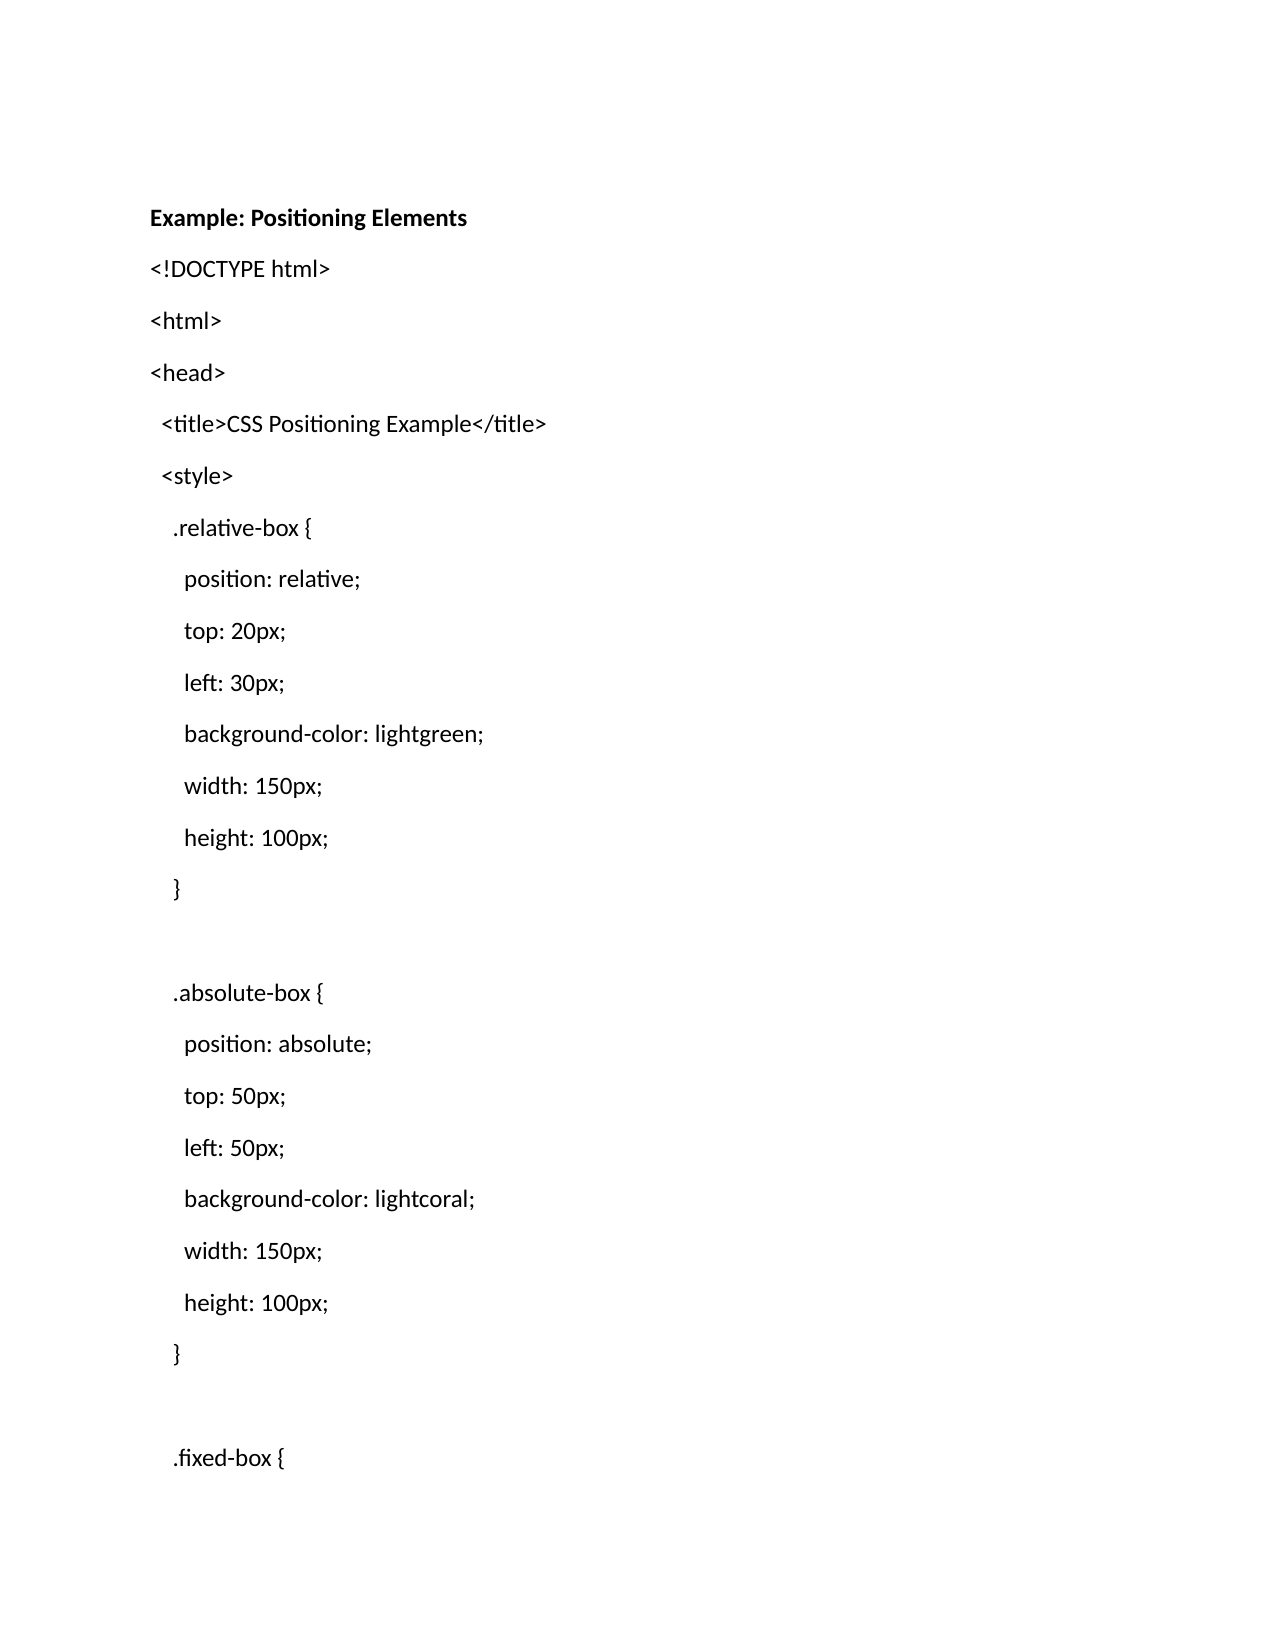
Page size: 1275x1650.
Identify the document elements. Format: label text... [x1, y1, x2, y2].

text <html> [150, 305, 1125, 336]
text .absolute-box { [150, 977, 1125, 1007]
text position: absolute; [150, 1028, 1125, 1059]
text <!DOCTYPE html> [150, 253, 1125, 284]
text background-color: lightcoral; [150, 1183, 1125, 1214]
text <style> [150, 460, 1125, 491]
text <title>CSS Positioning Example</title> [150, 408, 1125, 439]
text width: 150px; [150, 770, 1125, 801]
text top: 50px; [150, 1080, 1125, 1111]
text <head> [150, 357, 1125, 387]
text Example: Positioning Elements [150, 202, 1125, 232]
text height: 100px; [150, 1287, 1125, 1317]
text .relative-box { [150, 512, 1125, 542]
text .fixed-box { [150, 1442, 1125, 1472]
text } [150, 873, 1125, 904]
text left: 50px; [150, 1132, 1125, 1162]
text width: 150px; [150, 1235, 1125, 1266]
text height: 100px; [150, 822, 1125, 852]
text background-color: lightgreen; [150, 718, 1125, 749]
text left: 30px; [150, 667, 1125, 697]
text position: relative; [150, 563, 1125, 594]
text top: 20px; [150, 615, 1125, 646]
text } [150, 1338, 1125, 1369]
